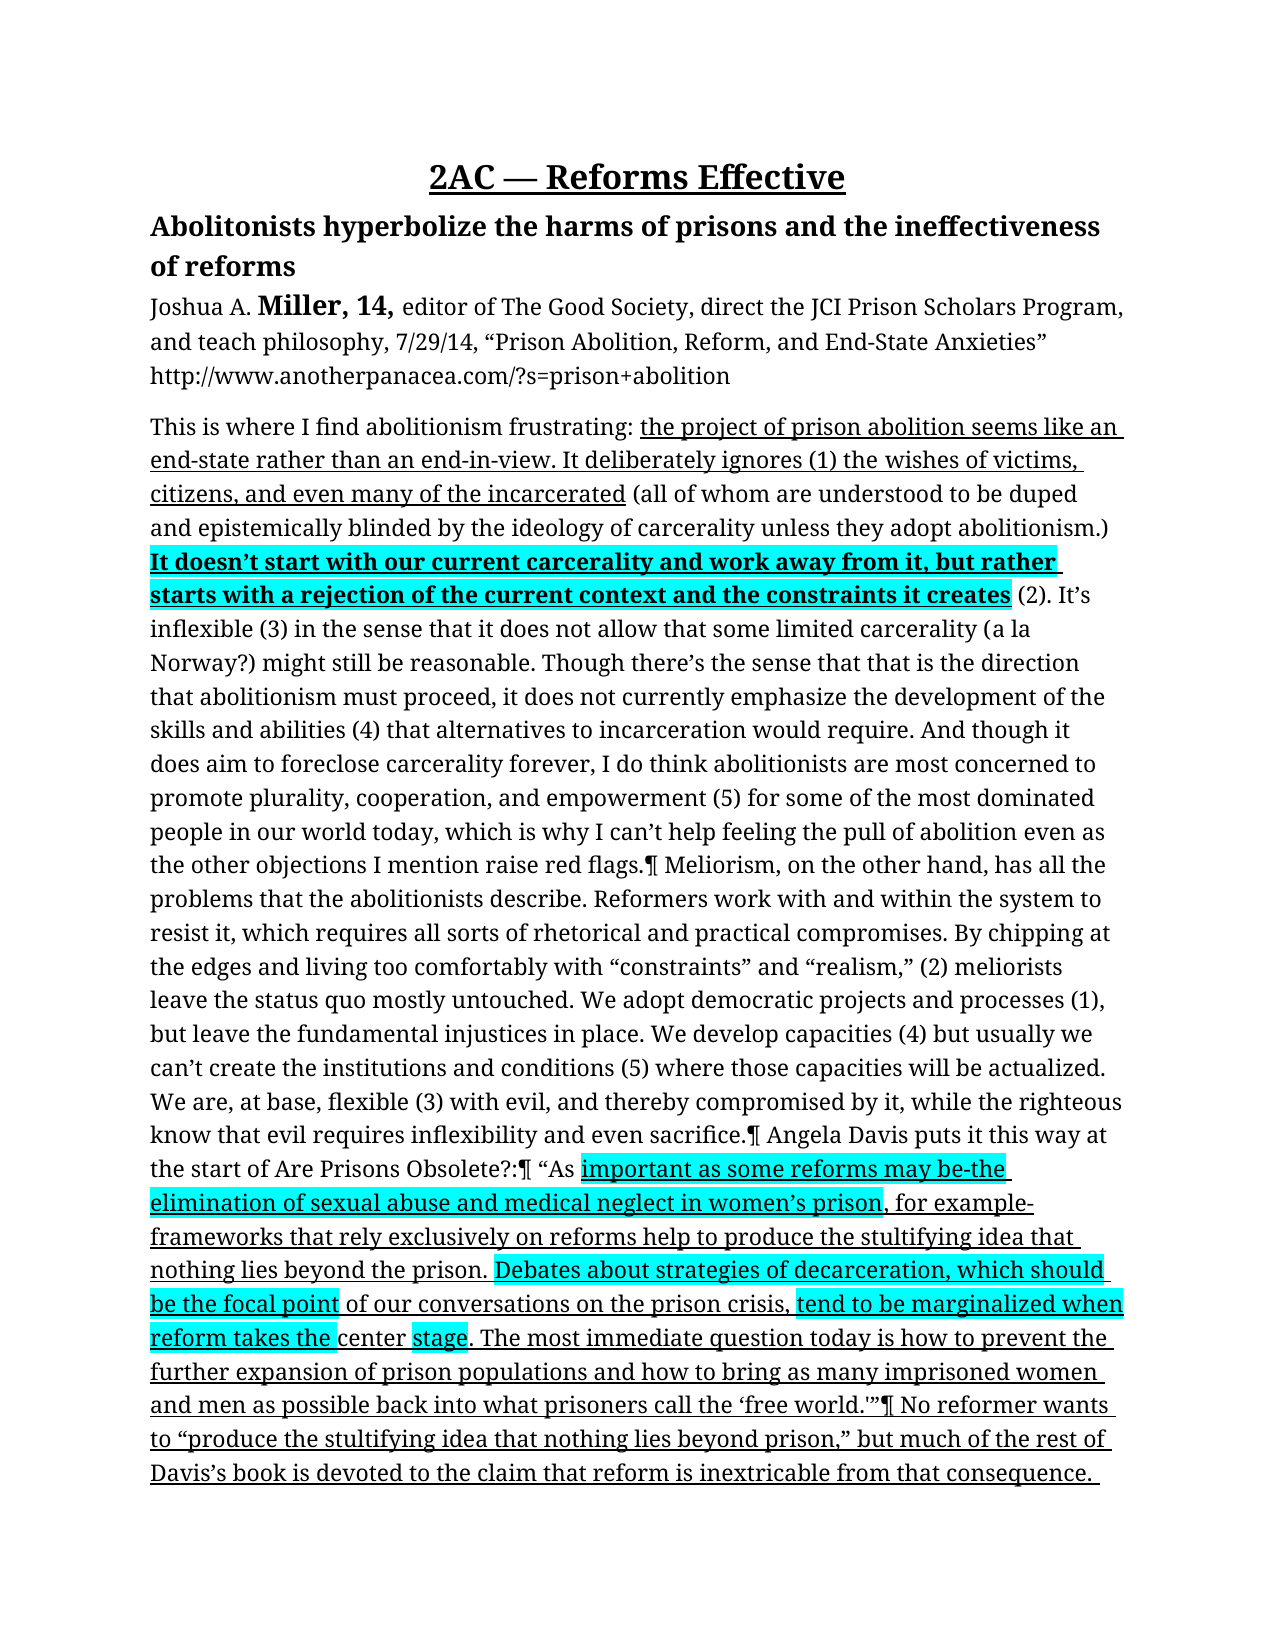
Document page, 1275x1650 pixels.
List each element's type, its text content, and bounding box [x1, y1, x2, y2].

subtitle Abolitonists hyperbolize the harms of prisons and the ineffectiveness of reforms [150, 207, 1125, 284]
text Joshua A. Miller, 14, editor of The Good Society, direct the JCI Prison Scholars Program, and teach philosophy, 7/29/14, “Prison Abolition, Reform, and End-State Anxieties” http://www.anotherpanacea.com/?s=prison+abolition [150, 287, 1125, 391]
subtitle 2AC — Reforms Effective [150, 154, 1125, 199]
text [150, 410, 1125, 1488]
